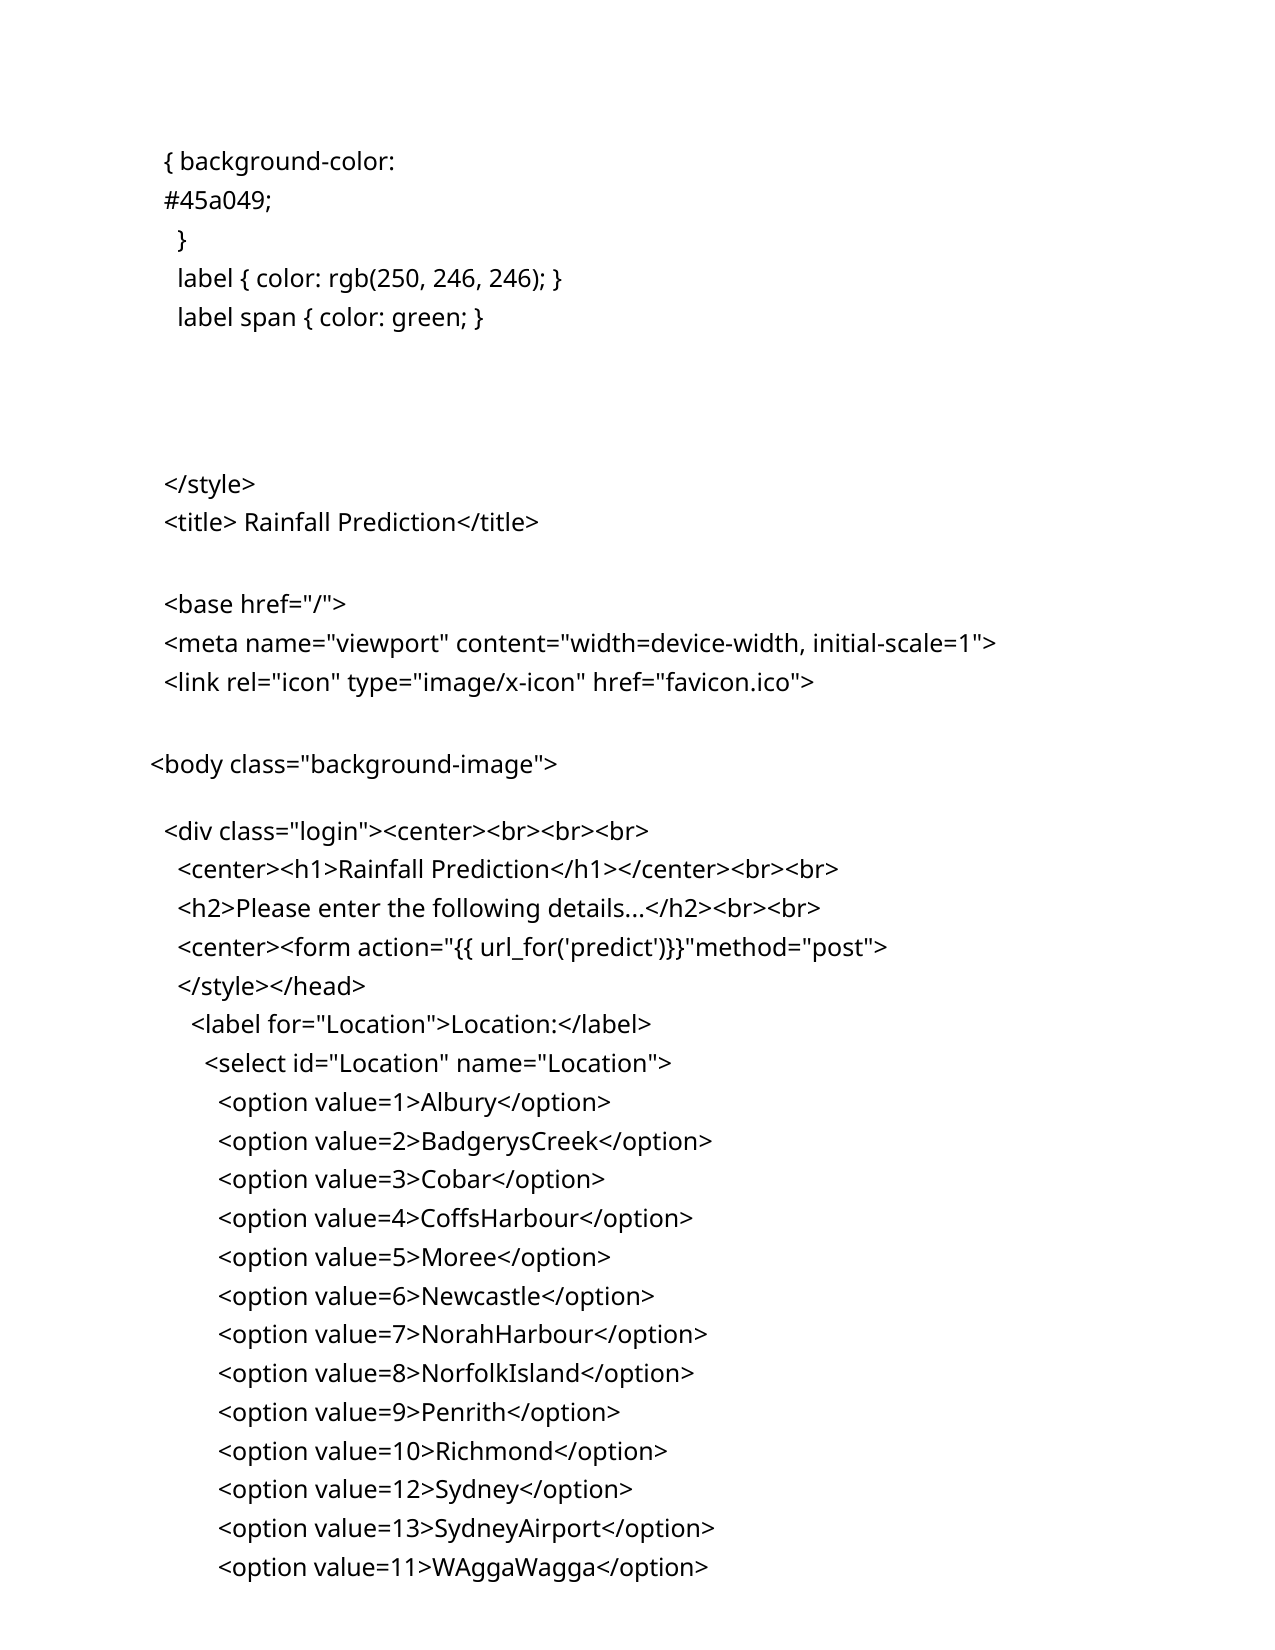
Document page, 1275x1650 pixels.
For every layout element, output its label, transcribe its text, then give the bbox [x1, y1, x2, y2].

text <center><h1>Rainfall Prediction</h1></center><br><br> [177, 852, 1237, 886]
text </style> [163, 466, 1237, 500]
text <title> Rainfall Prediction</title> [163, 505, 1237, 539]
text <option value=9>Penrith</option> [218, 1394, 1237, 1428]
text <option value=3>Cobar</option> [218, 1162, 1237, 1196]
text <link rel="icon" type="image/x-icon" href="favicon.ico"> [163, 664, 1237, 698]
text <option value=6>Newcastle</option> [218, 1278, 1237, 1312]
text <select id="Location" name="Location"> [204, 1046, 1237, 1080]
text <option value=5>Moree</option> [218, 1239, 1237, 1273]
text <option value=7>NorahHarbour</option> [218, 1317, 1237, 1351]
text <option value=12>Sydney</option> [218, 1472, 1237, 1506]
text <option value=8>NorfolkIsland</option> [218, 1356, 1237, 1390]
text <option value=11>WAggaWagga</option> [218, 1549, 1237, 1583]
text <option value=10>Richmond</option> [218, 1433, 1237, 1467]
text <base href="/"> [163, 587, 1237, 621]
text <option value=13>SydneyAirport</option> [218, 1511, 1237, 1545]
text } [177, 222, 1237, 256]
text <option value=2>BadgerysCreek</option> [218, 1123, 1237, 1157]
text </style></head> [177, 968, 1237, 1002]
text <label for="Location">Location:</label> [191, 1007, 1237, 1041]
text <body class="background-image"> [150, 746, 1237, 780]
text <h2>Please enter the following details...</h2><br><br> [177, 891, 1237, 925]
text label { color: rgb(250, 246, 246); } label span { color: green; } [177, 261, 593, 334]
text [163, 144, 476, 217]
text <div class="login"><center><br><br><br> [163, 813, 1237, 847]
text <option value=1>Albury</option> [218, 1084, 1237, 1118]
text <center><form action="{{ url_for('predict')}}"method="post"> [177, 929, 1237, 964]
text <meta name="viewport" content="width=device-width, initial-scale=1"> [163, 626, 1237, 660]
text <option value=4>CoffsHarbour</option> [218, 1201, 1237, 1235]
